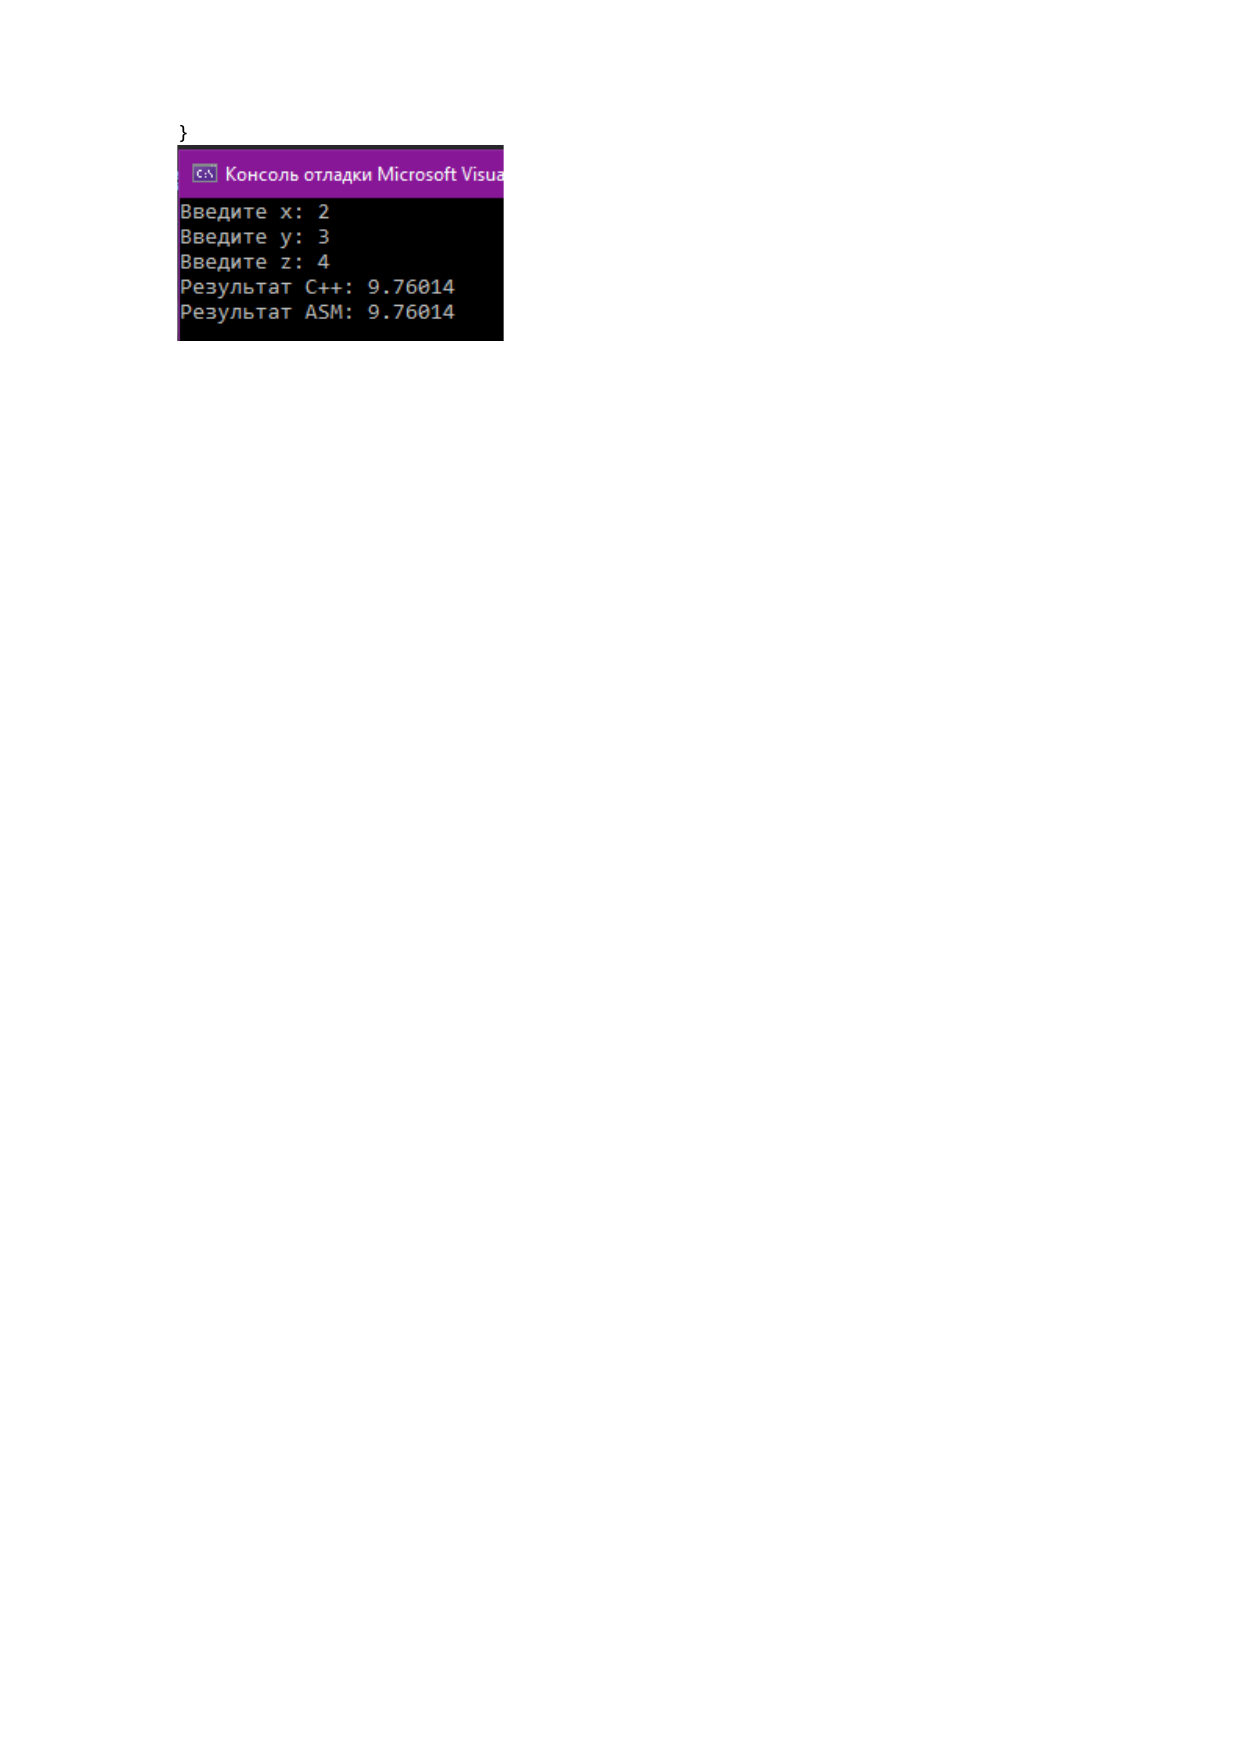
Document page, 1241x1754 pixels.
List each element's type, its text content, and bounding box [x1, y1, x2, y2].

picture [177, 145, 504, 341]
text } [177, 118, 1152, 145]
